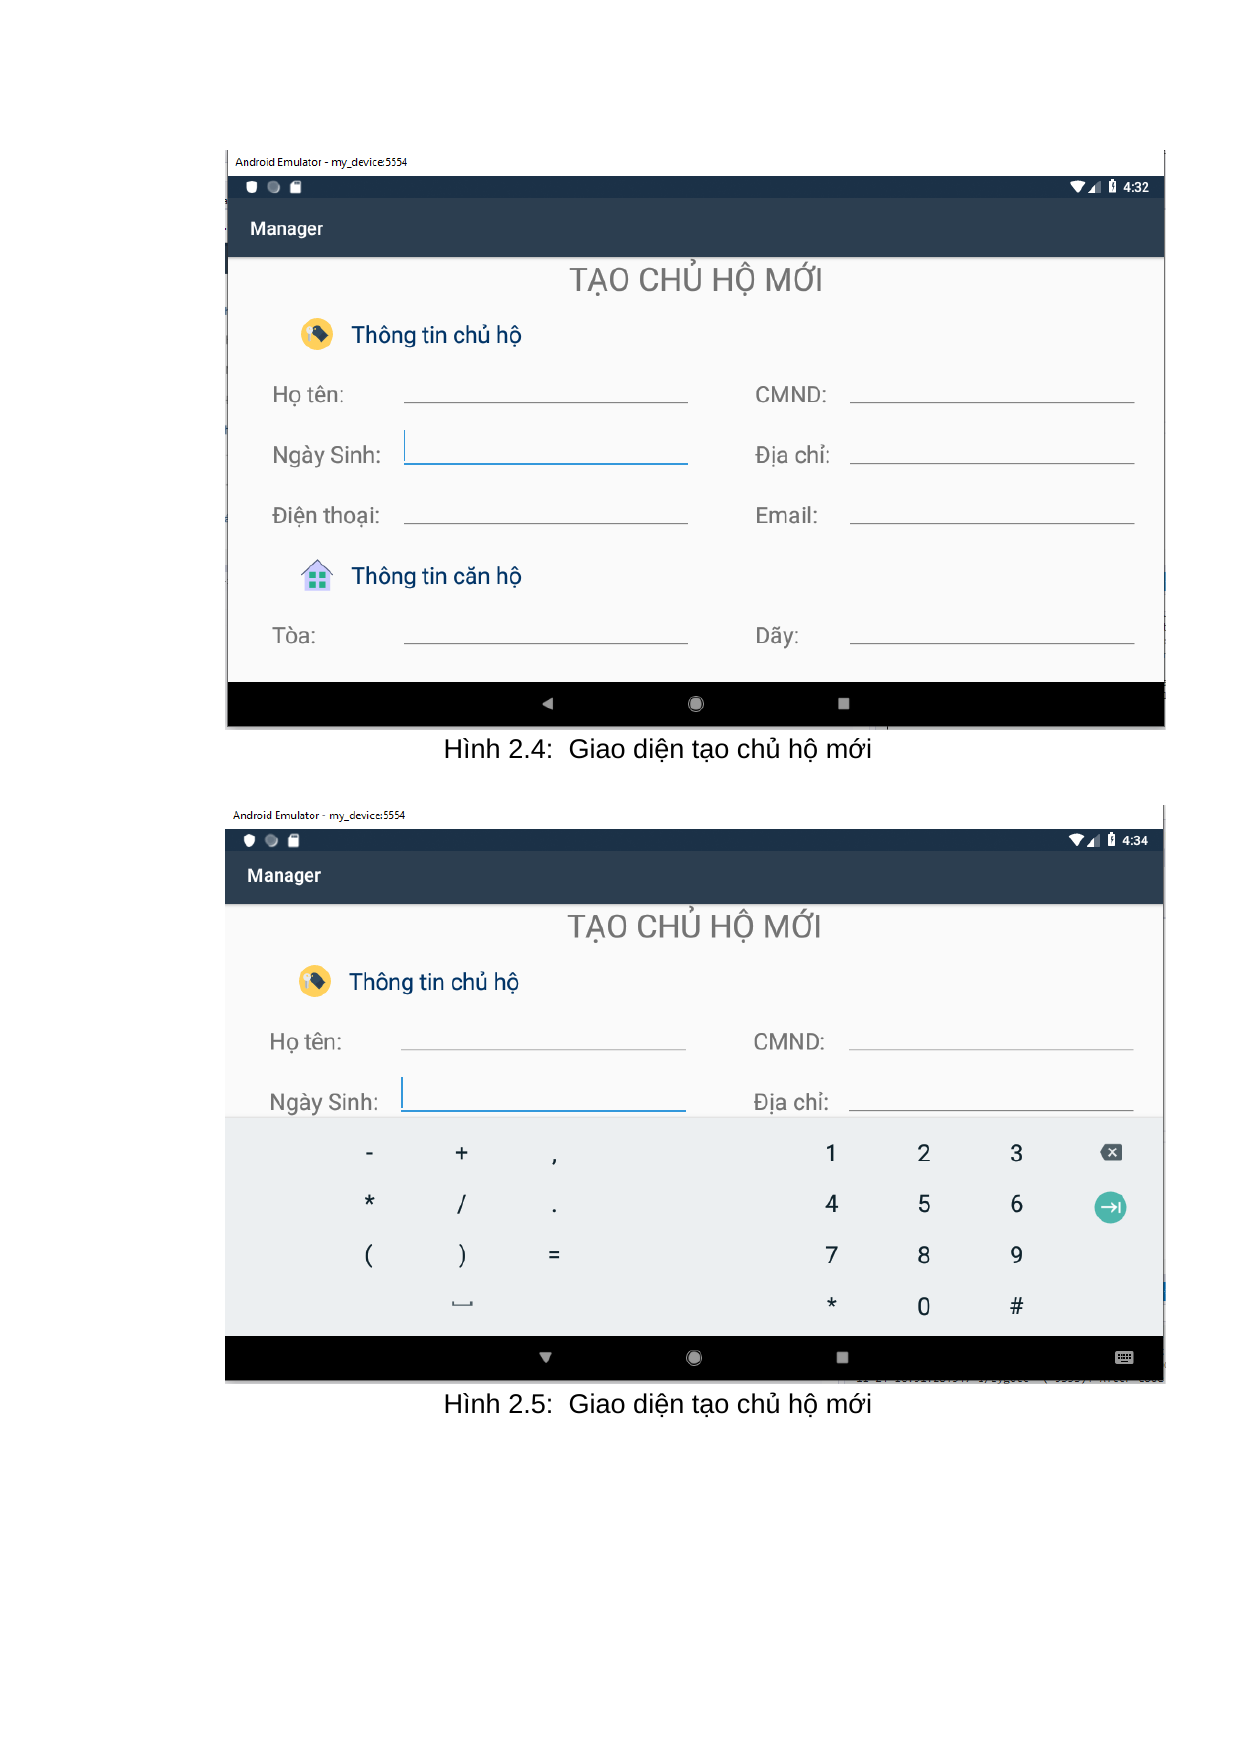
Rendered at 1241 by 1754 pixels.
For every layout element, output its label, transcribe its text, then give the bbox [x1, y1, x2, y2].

text Hình 2.4: Giao diện tạo chủ hộ mới [225, 733, 1090, 764]
text Hình 2.5: Giao diện tạo chủ hộ mới [225, 1388, 1090, 1419]
picture [225, 150, 1166, 730]
picture [225, 805, 1166, 1384]
